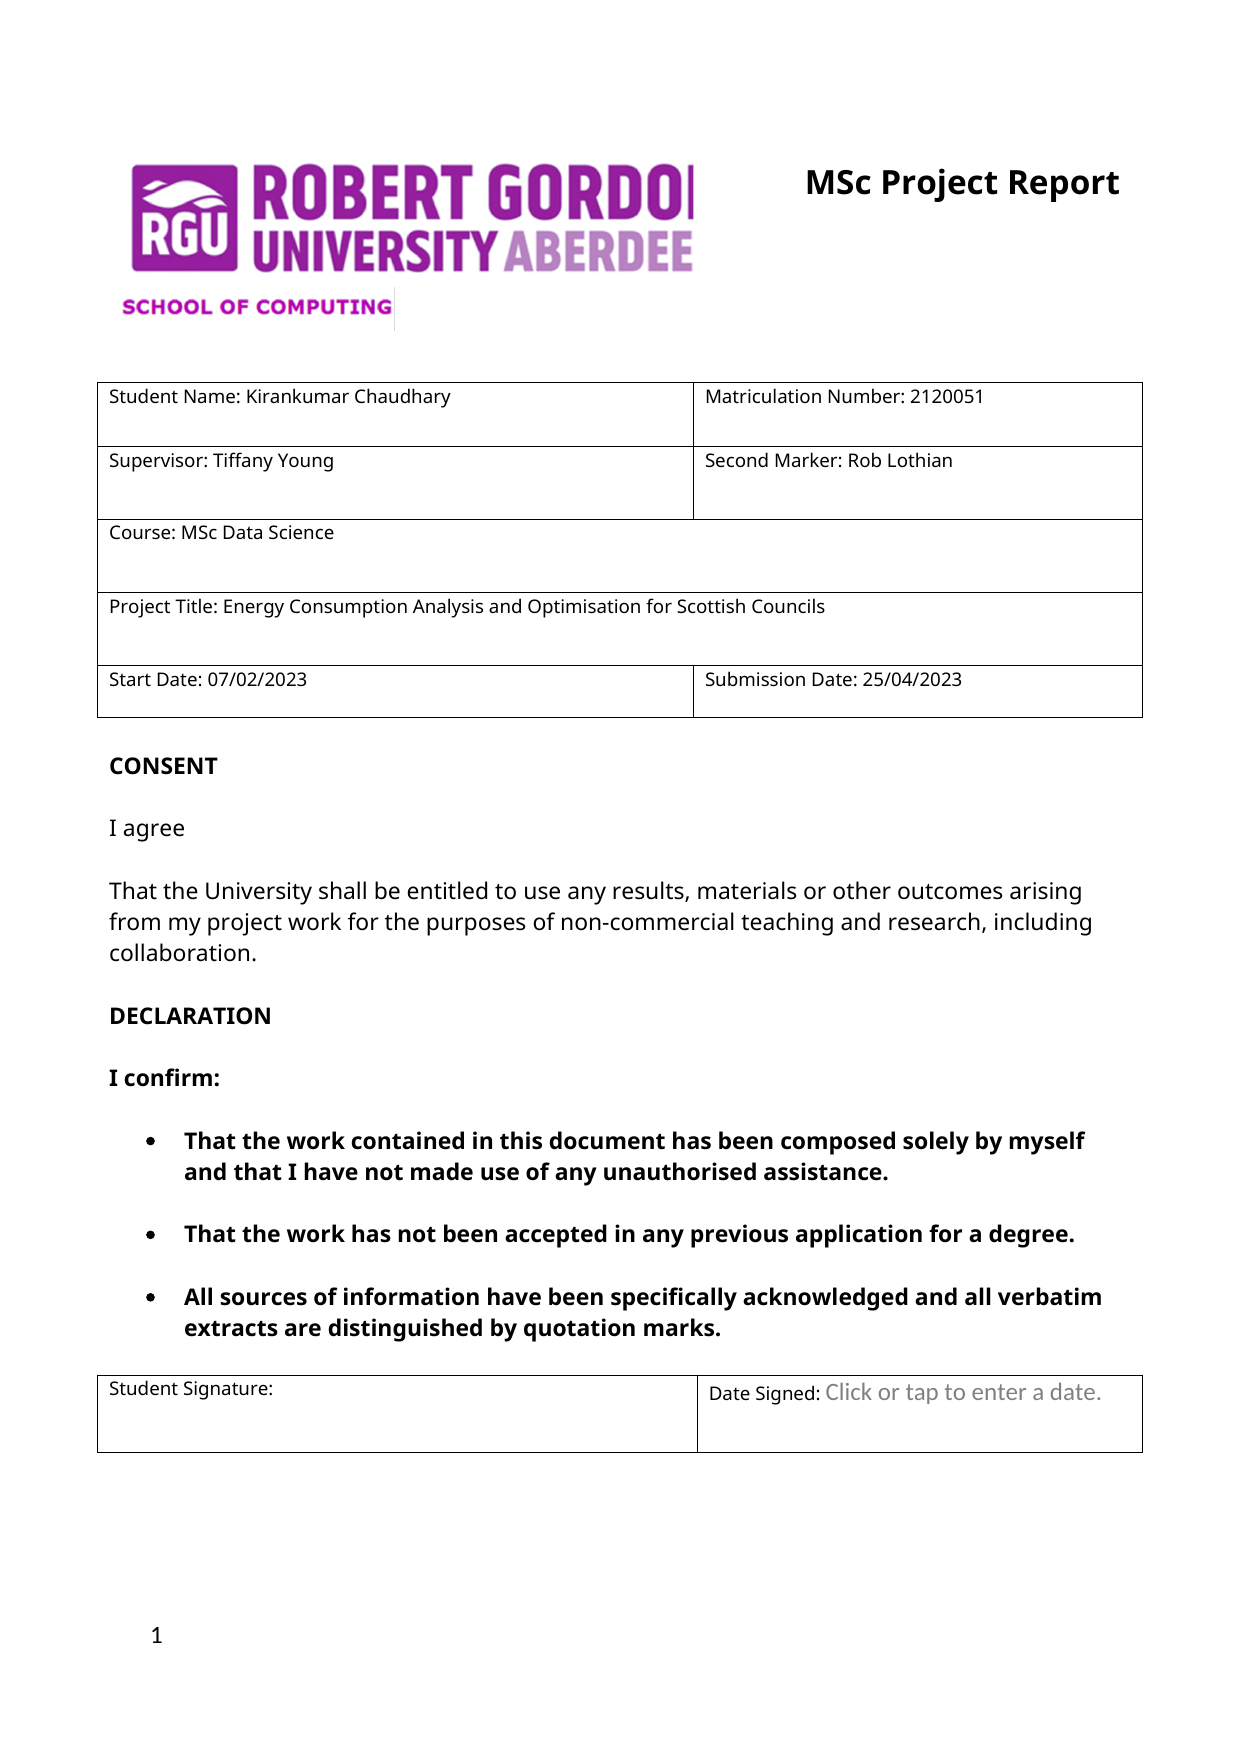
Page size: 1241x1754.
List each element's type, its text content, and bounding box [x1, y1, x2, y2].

table_header [98, 150, 693, 382]
table_cell Start Date: [98, 666, 693, 717]
table_cell Supervisor: Tiffany Young [98, 447, 693, 518]
table_cell Student Name: Kirankumar Chaudhary [98, 383, 693, 446]
table_cell Second Marker: Rob Lothian [694, 447, 1142, 518]
table_cell CONSENT I That the University shall be entitled to use any results, materials or other outcomes arising from my project work for the purposes of non-commercial teaching and research, including collaboration. DECLARATION I confirm: That the work contained in this document has been composed solely by myself and that I have not made use of any unauthorised assistance. That the work has not been accepted in any previous application for a degree. All sources of information have been specifically acknowledged and all verbatim extracts are distinguished by quotation marks. [98, 718, 1142, 1374]
picture [108, 150, 694, 332]
table_cell Date Signed: [698, 1376, 1142, 1452]
table_cell Matriculation Number: 2120051 [694, 383, 1142, 446]
table_cell Submission Date: [694, 666, 1142, 717]
table_header [694, 150, 1142, 382]
table_cell Student Signature: [98, 1376, 697, 1452]
table_cell Course: MSc Data Science [98, 520, 1142, 592]
table_cell Project Title: Energy Consumption Analysis and Optimisation for Scottish Councils [98, 593, 1142, 665]
